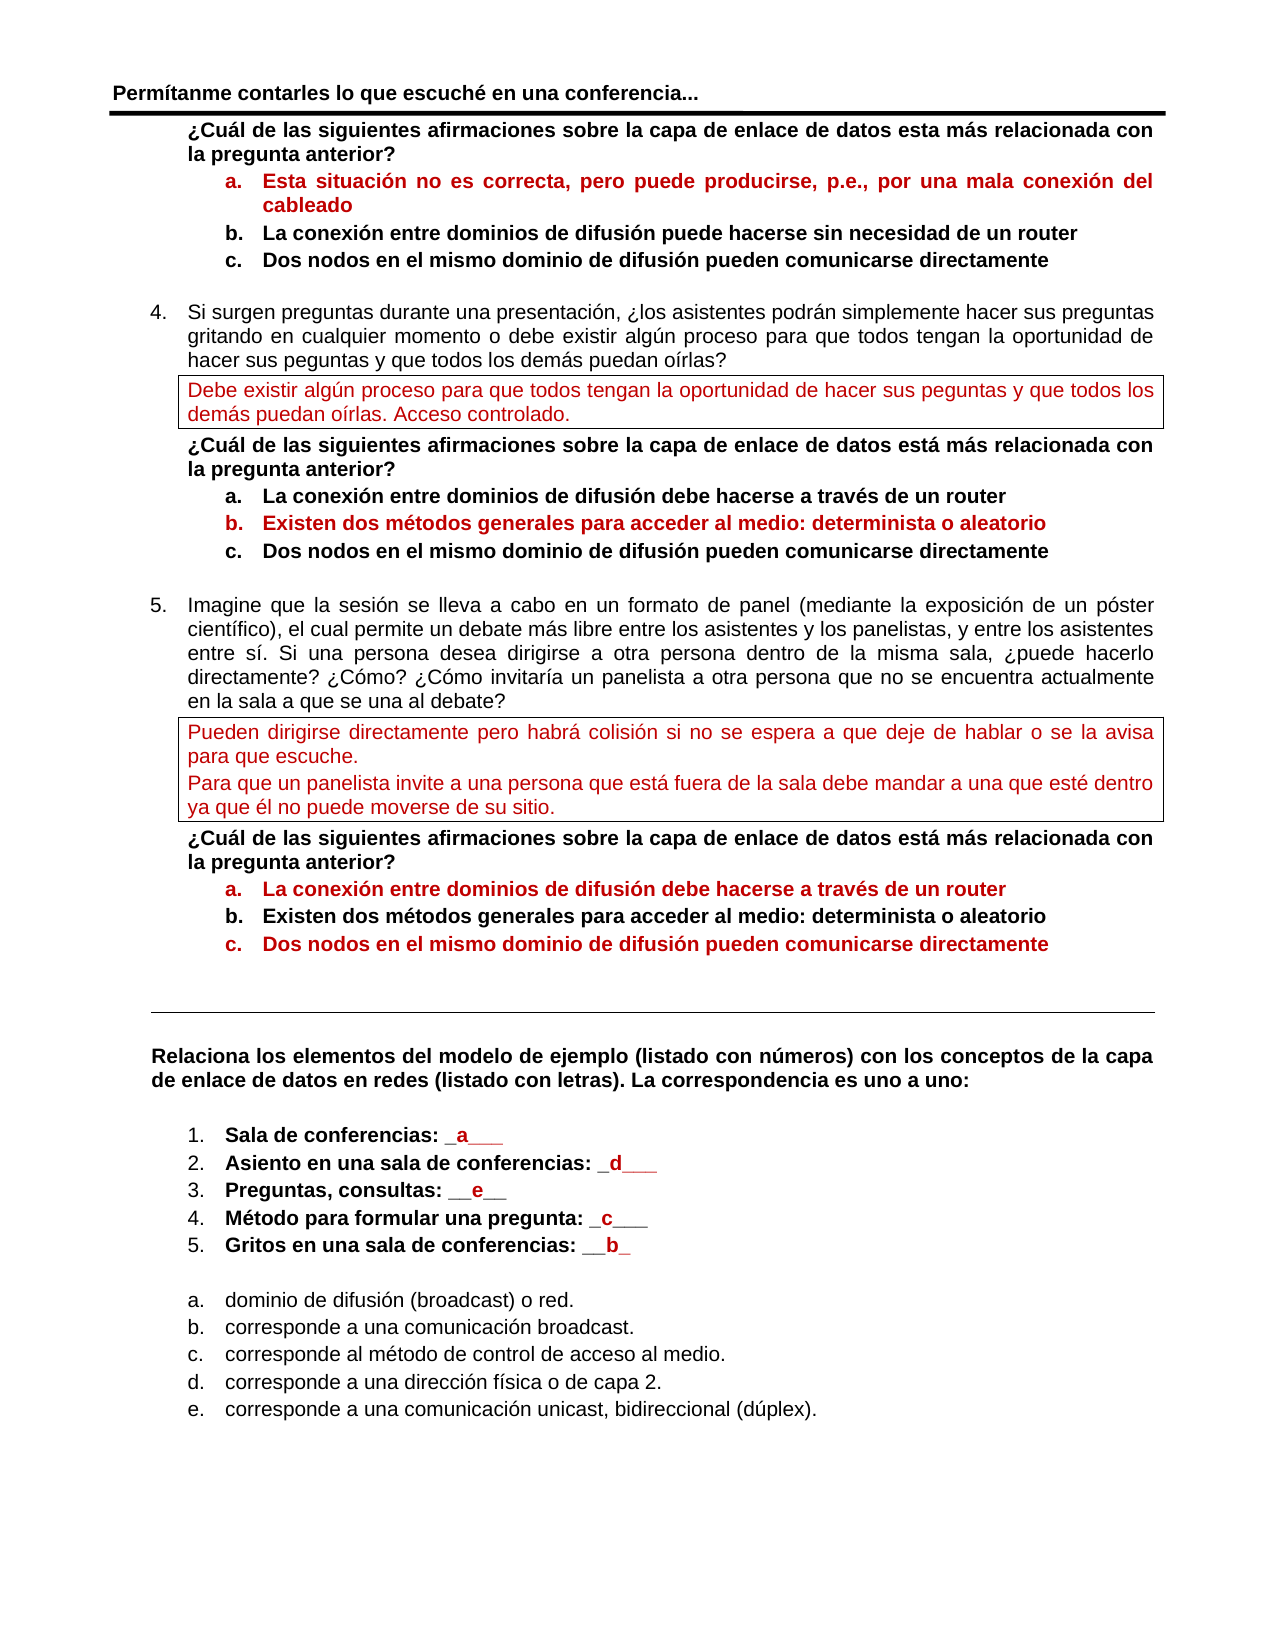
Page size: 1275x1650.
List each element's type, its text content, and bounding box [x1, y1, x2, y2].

list Dos nodos en el mismo dominio de difusión pueden comunicarse directamente [225, 248, 1155, 272]
list Método para formular una pregunta: _c___ [187, 1205, 1155, 1229]
list ¿Cuál de las siguientes afirmaciones sobre la capa de enlace de datos está más relacionada con la pregunta anterior? [187, 432, 1155, 480]
list La conexión entre dominios de difusión debe hacerse a través de un router [225, 877, 1155, 901]
list Para que un panelista invite a una persona que está fuera de la sala debe mandar a una que esté dentro ya que él no puede moverse de su sitio. [179, 768, 1163, 821]
list La conexión entre dominios de difusión puede hacerse sin necesidad de un router [225, 221, 1155, 245]
list Sala de conferencias: _a___ [187, 1123, 1155, 1147]
list Existen dos métodos generales para acceder al medio: determinista o aleatorio [225, 511, 1155, 535]
list corresponde a una dirección física o de capa 2. [187, 1370, 1155, 1394]
list Dos nodos en el mismo dominio de difusión pueden comunicarse directamente [225, 538, 1155, 562]
list Debe existir algún proceso para que todos tengan la oportunidad de hacer sus peguntas y que todos los demás puedan oírlas. Acceso controlado. [179, 376, 1163, 428]
list Pueden dirigirse directamente pero habrá colisión si no se espera a que deje de hablar o se la avisa para que escuche. [179, 718, 1163, 768]
list ¿Cuál de las siguientes afirmaciones sobre la capa de enlace de datos está más relacionada con la pregunta anterior? [187, 826, 1155, 873]
list Imagine que la sesión se lleva a cabo en un formato de panel (mediante la exposición de un póster científico), el cual permite un debate más libre entre los asistentes y los panelistas, y entre los asistentes entre sí. Si una persona desea dirigirse a otra persona dentro de la misma sala, ¿puede hacerlo directamente? ¿Cómo? ¿Cómo invitaría un panelista a otra persona que no se encuentra actualmente en la sala a que se una al debate? [150, 593, 1155, 713]
list La conexión entre dominios de difusión debe hacerse a través de un router [225, 484, 1155, 508]
list corresponde a una comunicación broadcast. [187, 1315, 1155, 1339]
list Dos nodos en el mismo dominio de difusión pueden comunicarse directamente [225, 932, 1155, 956]
list Preguntas, consultas: __e__ [187, 1178, 1155, 1202]
list Si surgen preguntas durante una presentación, ¿los asistentes podrán simplemente hacer sus preguntas gritando en cualquier momento o debe existir algún proceso para que todos tengan la oportunidad de hacer sus peguntas y que todos los demás puedan oírlas? [150, 299, 1155, 371]
list Existen dos métodos generales para acceder al medio: determinista o aleatorio [225, 904, 1155, 928]
list corresponde a una comunicación unicast, bidireccional (dúplex). [187, 1397, 1155, 1421]
list dominio de difusión (broadcast) o red. [187, 1287, 1155, 1311]
list ¿Cuál de las siguientes afirmaciones sobre la capa de enlace de datos esta más relacionada con la pregunta anterior? [187, 118, 1155, 166]
list Gritos en una sala de conferencias: __b_ [187, 1233, 1155, 1257]
list Esta situación no es correcta, pero puede producirse, p.e., por una mala conexión del cableado [225, 169, 1155, 217]
list Asiento en una sala de conferencias: _d___ [187, 1151, 1155, 1174]
text Relaciona los elementos del modelo de ejemplo (listado con números) con los conceptos de la capa de enlace de datos en redes (listado con letras). La correspondencia es uno a uno: [151, 1044, 1155, 1092]
list corresponde al método de control de acceso al medio. [187, 1342, 1155, 1366]
